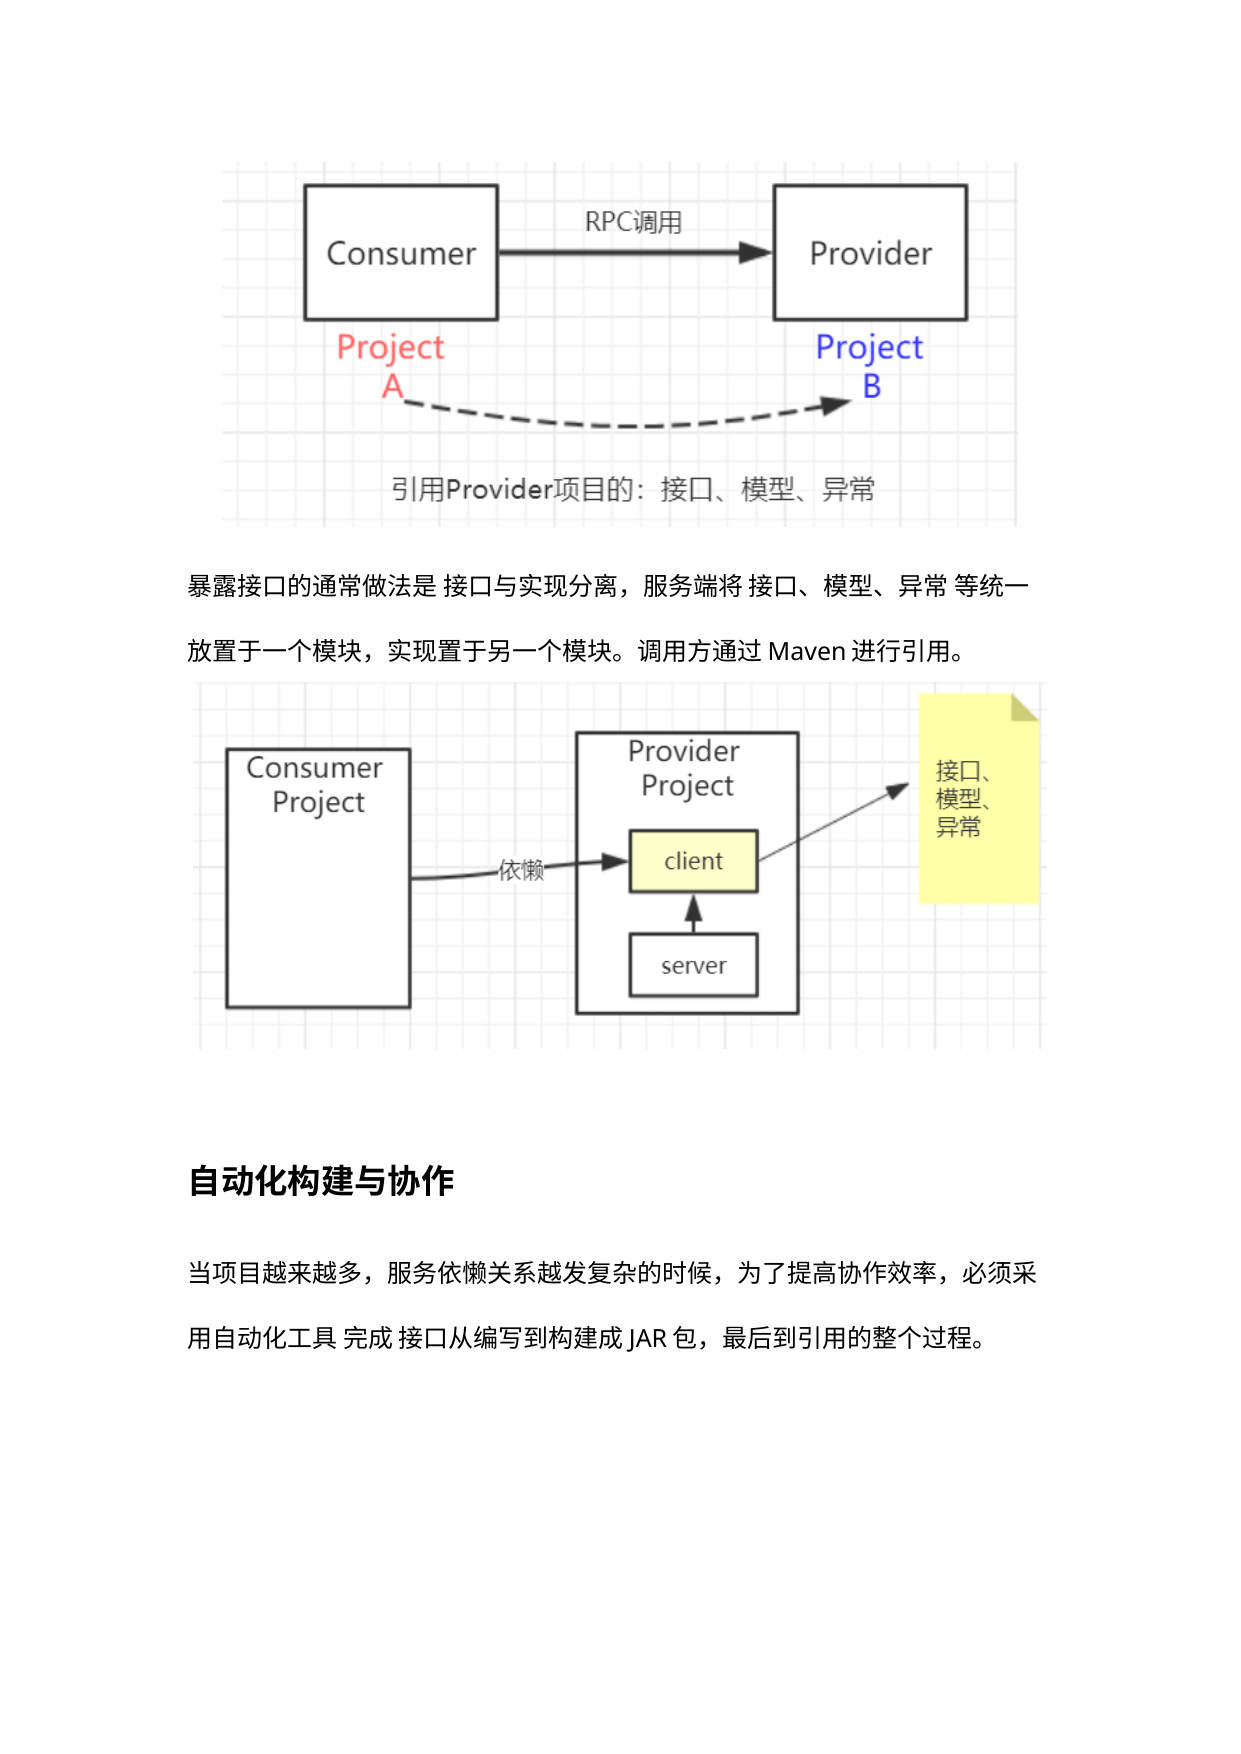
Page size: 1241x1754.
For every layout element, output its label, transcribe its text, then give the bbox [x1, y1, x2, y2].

text 自动化构建与协作 [187, 1147, 1053, 1212]
text 暴露接口的通常做法是 接口与实现分离，服务端将 接口、模型、异常 等统一放置于一个模块，实现置于另一个模块。调用方通过Maven进行引用。 [187, 552, 1053, 682]
text 当项目越来越多，服务依懒关系越发复杂的时候，为了提高协作效率，必须采用自动化工具 完成 接口从编写到构建成JAR包，最后到引用的整个过程。 [187, 1239, 1053, 1369]
picture [193, 682, 1048, 1049]
picture [222, 162, 1018, 527]
